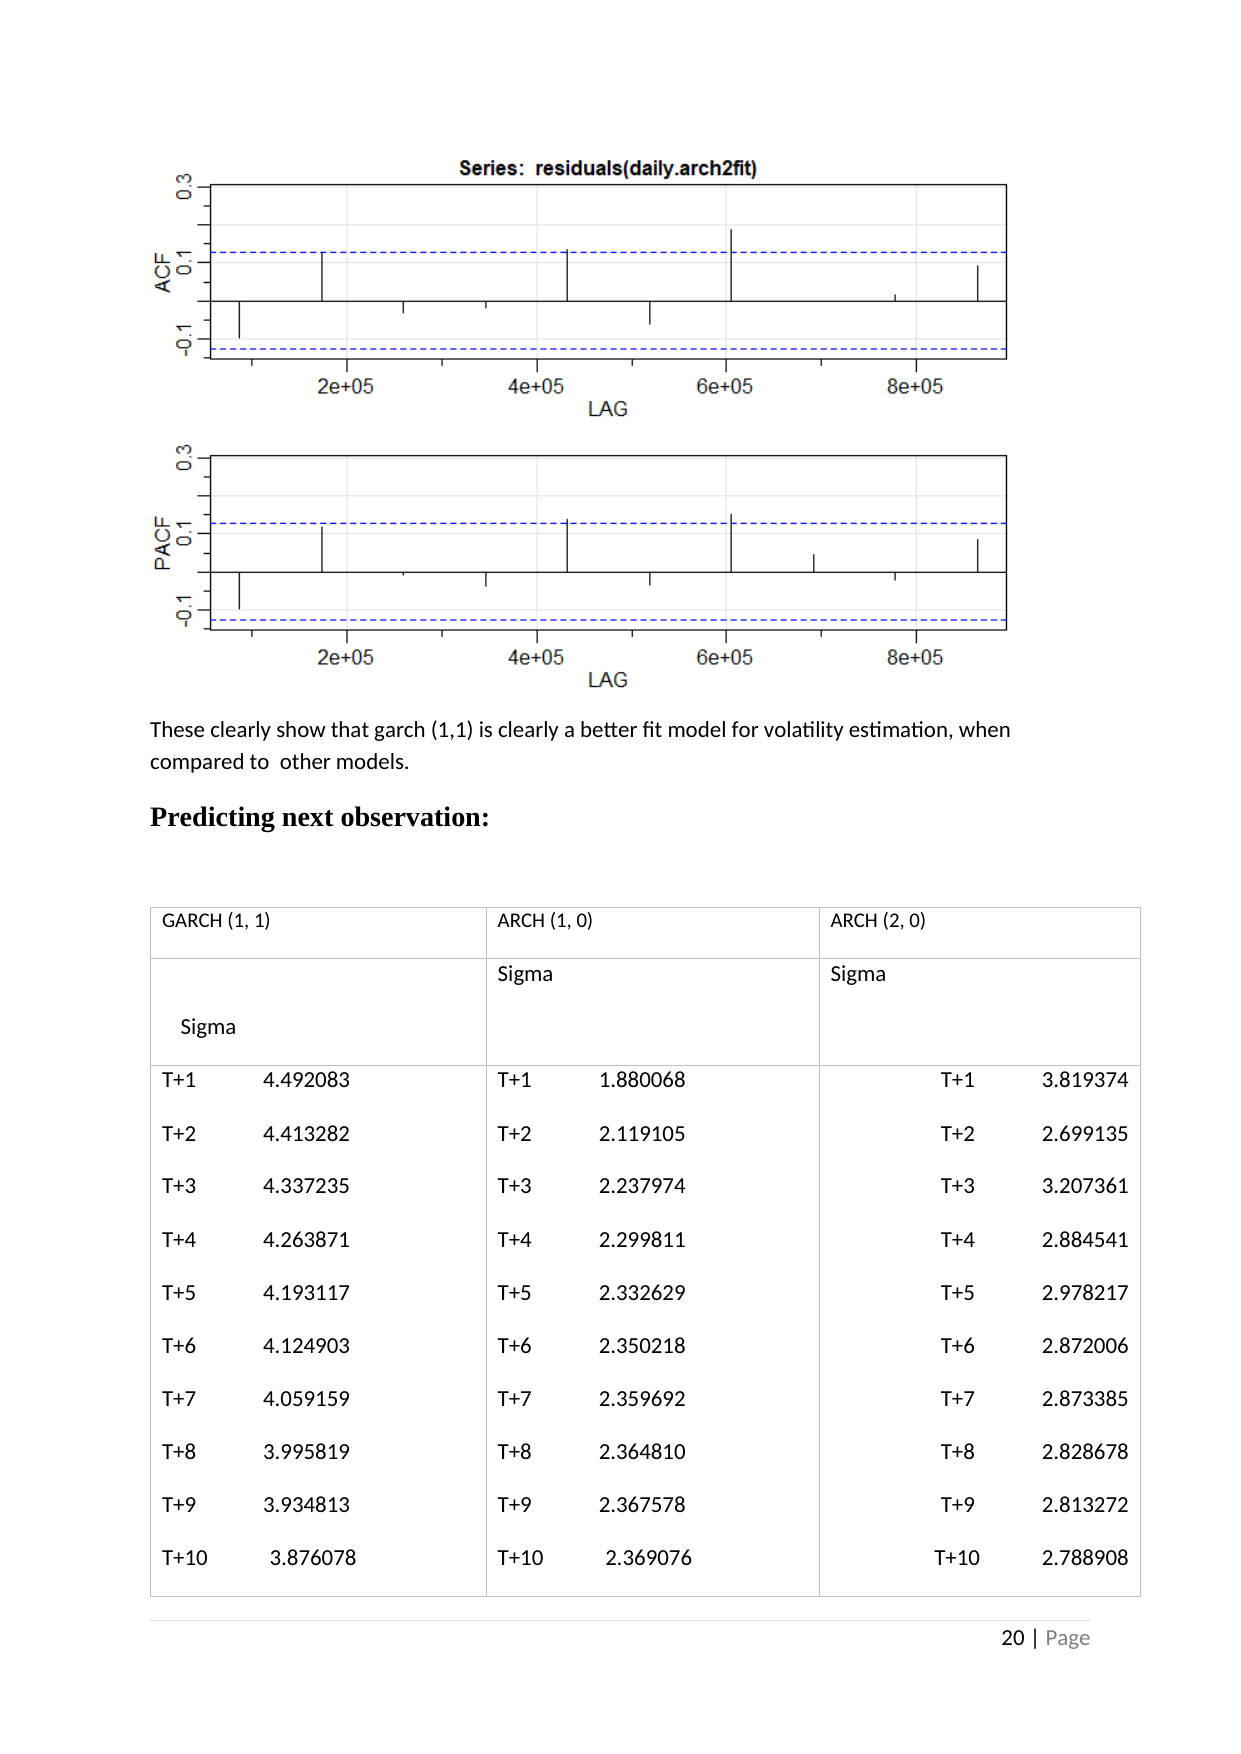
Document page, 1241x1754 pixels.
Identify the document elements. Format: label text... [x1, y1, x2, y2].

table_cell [151, 1066, 486, 1596]
table_header ARCH (2, 0) [820, 908, 1140, 958]
subtitle Predicting next observation: [150, 800, 1090, 833]
table_header ARCH (1, 0) [487, 908, 819, 958]
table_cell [487, 1066, 819, 1596]
table_cell [151, 959, 486, 1064]
table_cell Sigma [820, 959, 1140, 1064]
picture [150, 150, 1025, 691]
table_header GARCH (1, 1) [151, 908, 486, 958]
table_cell Sigma [487, 959, 819, 1064]
text These clearly show that garch (1,1) is clearly a better fit model for volatility estimation, when compared to other models. [150, 715, 1090, 775]
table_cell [820, 1066, 1140, 1596]
